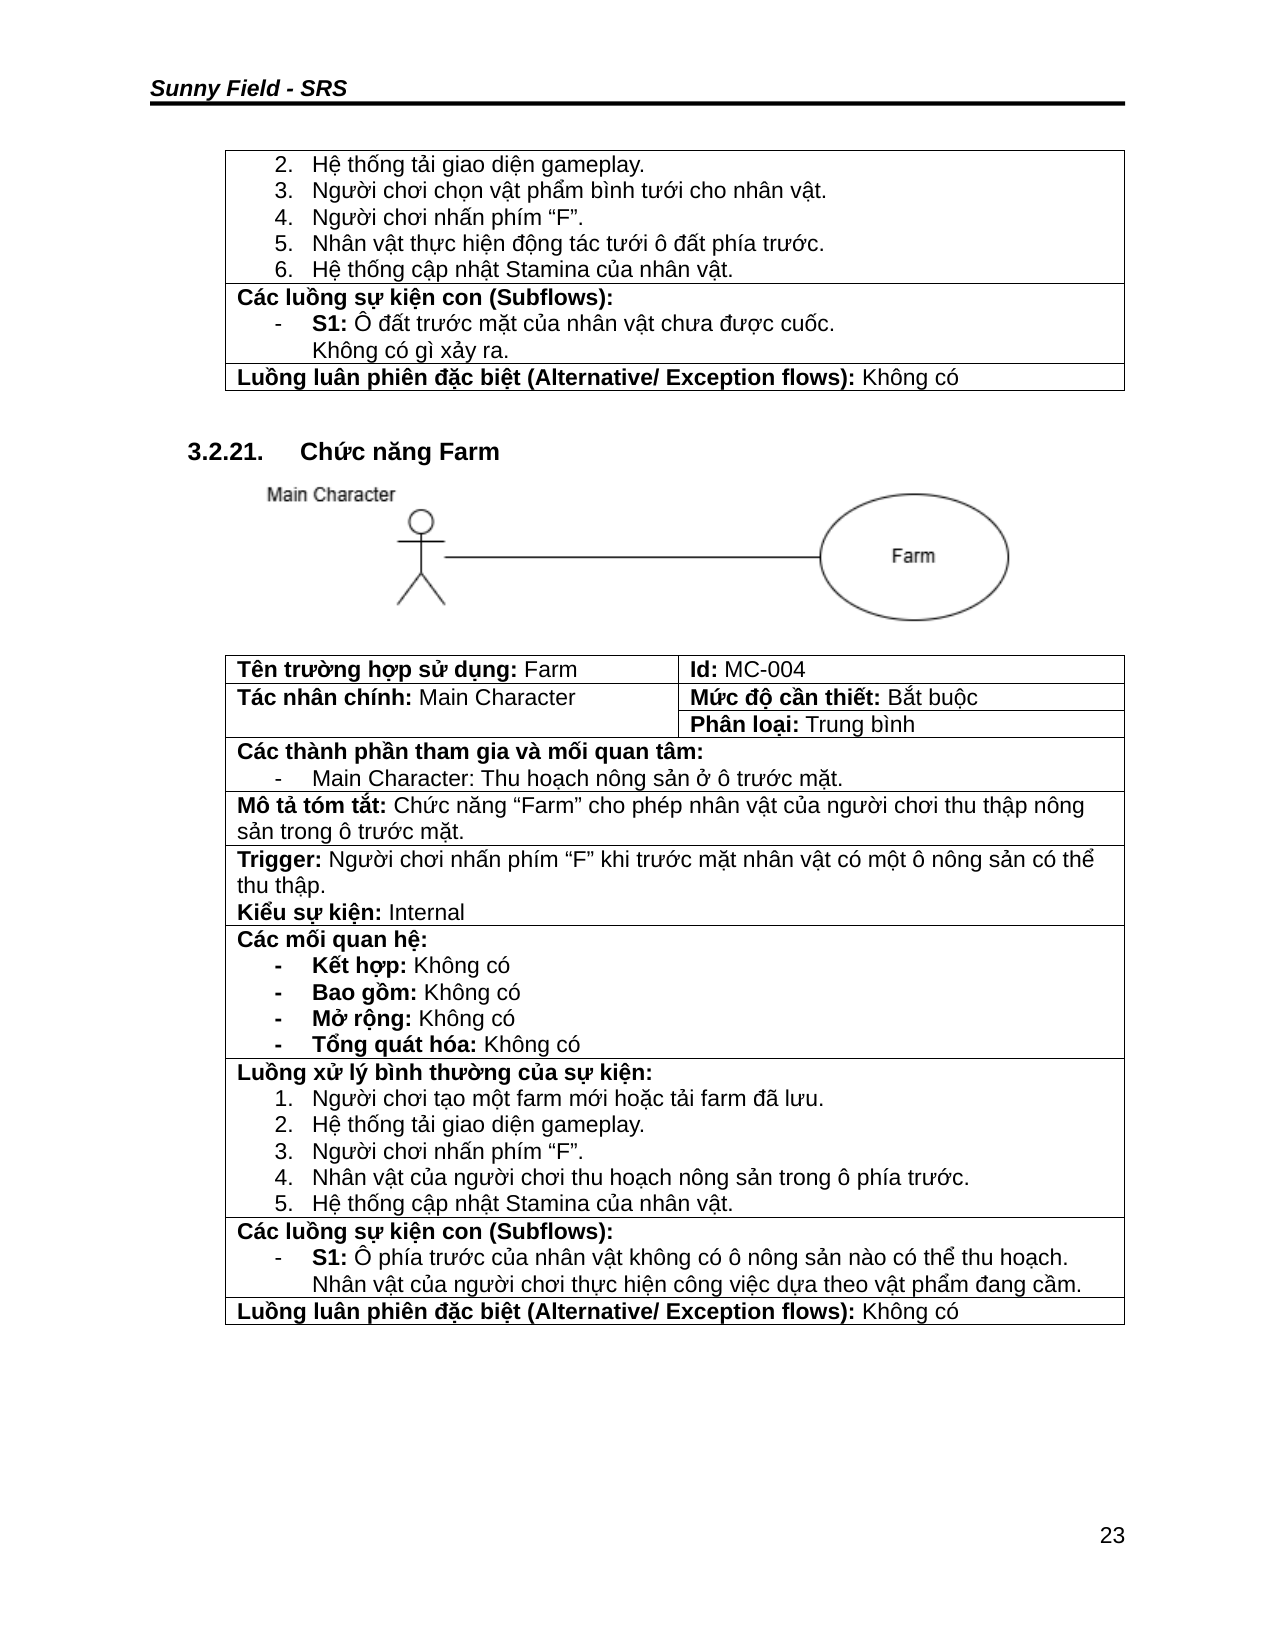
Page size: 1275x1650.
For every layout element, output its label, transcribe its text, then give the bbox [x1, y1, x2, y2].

table_cell Các luồng sự kiện con (Subflows): S1: Ô đất trước mặt của nhân vật chưa được cuốc. Không có gì xảy ra. [226, 284, 1124, 363]
table_cell Phân loại: Trung bình [679, 711, 1124, 737]
table_cell Mô tả tóm tắt: Chức năng “Farm” cho phép nhân vật của người chơi thu thập nông sản trong ô trước mặt. [226, 792, 1124, 845]
subtitle Chức năng Farm [187, 436, 1125, 465]
table_cell Trigger: Người chơi nhấn phím “F” khi trước mặt nhân vật có một ô nông sản có thể thu thập. Kiểu sự kiện: Internal [226, 846, 1124, 925]
table_cell Luồng luân phiên đặc biệt (Alternative/ Exception flows): Không có [226, 364, 1124, 390]
table_cell Các luồng sự kiện con (Subflows): S1: Ô phía trước của nhân vật không có ô nông sản nào có thể thu hoạch. Nhân vật của người chơi thực hiện công việc dựa theo vật phẩm đang cầm. [226, 1218, 1124, 1297]
table_cell Tác nhân chính: Main Character [226, 684, 678, 737]
picture [250, 467, 1025, 637]
table_cell Các thành phần tham gia và mối quan tâm: Main Character: Thu hoạch nông sản ở ô trước mặt. [226, 738, 1124, 791]
table_cell Luồng luân phiên đặc biệt (Alternative/ Exception flows): Không có [226, 1298, 1124, 1324]
table_cell Luồng xử lý bình thường của sự kiện: Người chơi tạo một farm mới hoặc tải farm đã lưu. Hệ thống tải giao diện gameplay. Người chơi nhấn phím “F”. Nhân vật của người chơi thu hoạch nông sản trong ô phía trước. Hệ thống cập nhật Stamina của nhân vật. [226, 1059, 1124, 1217]
table_cell Các mối quan hệ: Kết hợp: Không có Bao gồm: Không có Mở rộng: Không có Tổng quát hóa: Không có [226, 926, 1124, 1058]
table_header Tên trường hợp sử dụng: Farm [226, 656, 678, 682]
table_header Id: MC-004 [679, 656, 1124, 682]
table_cell Mức độ cần thiết: Bắt buộc [679, 684, 1124, 710]
